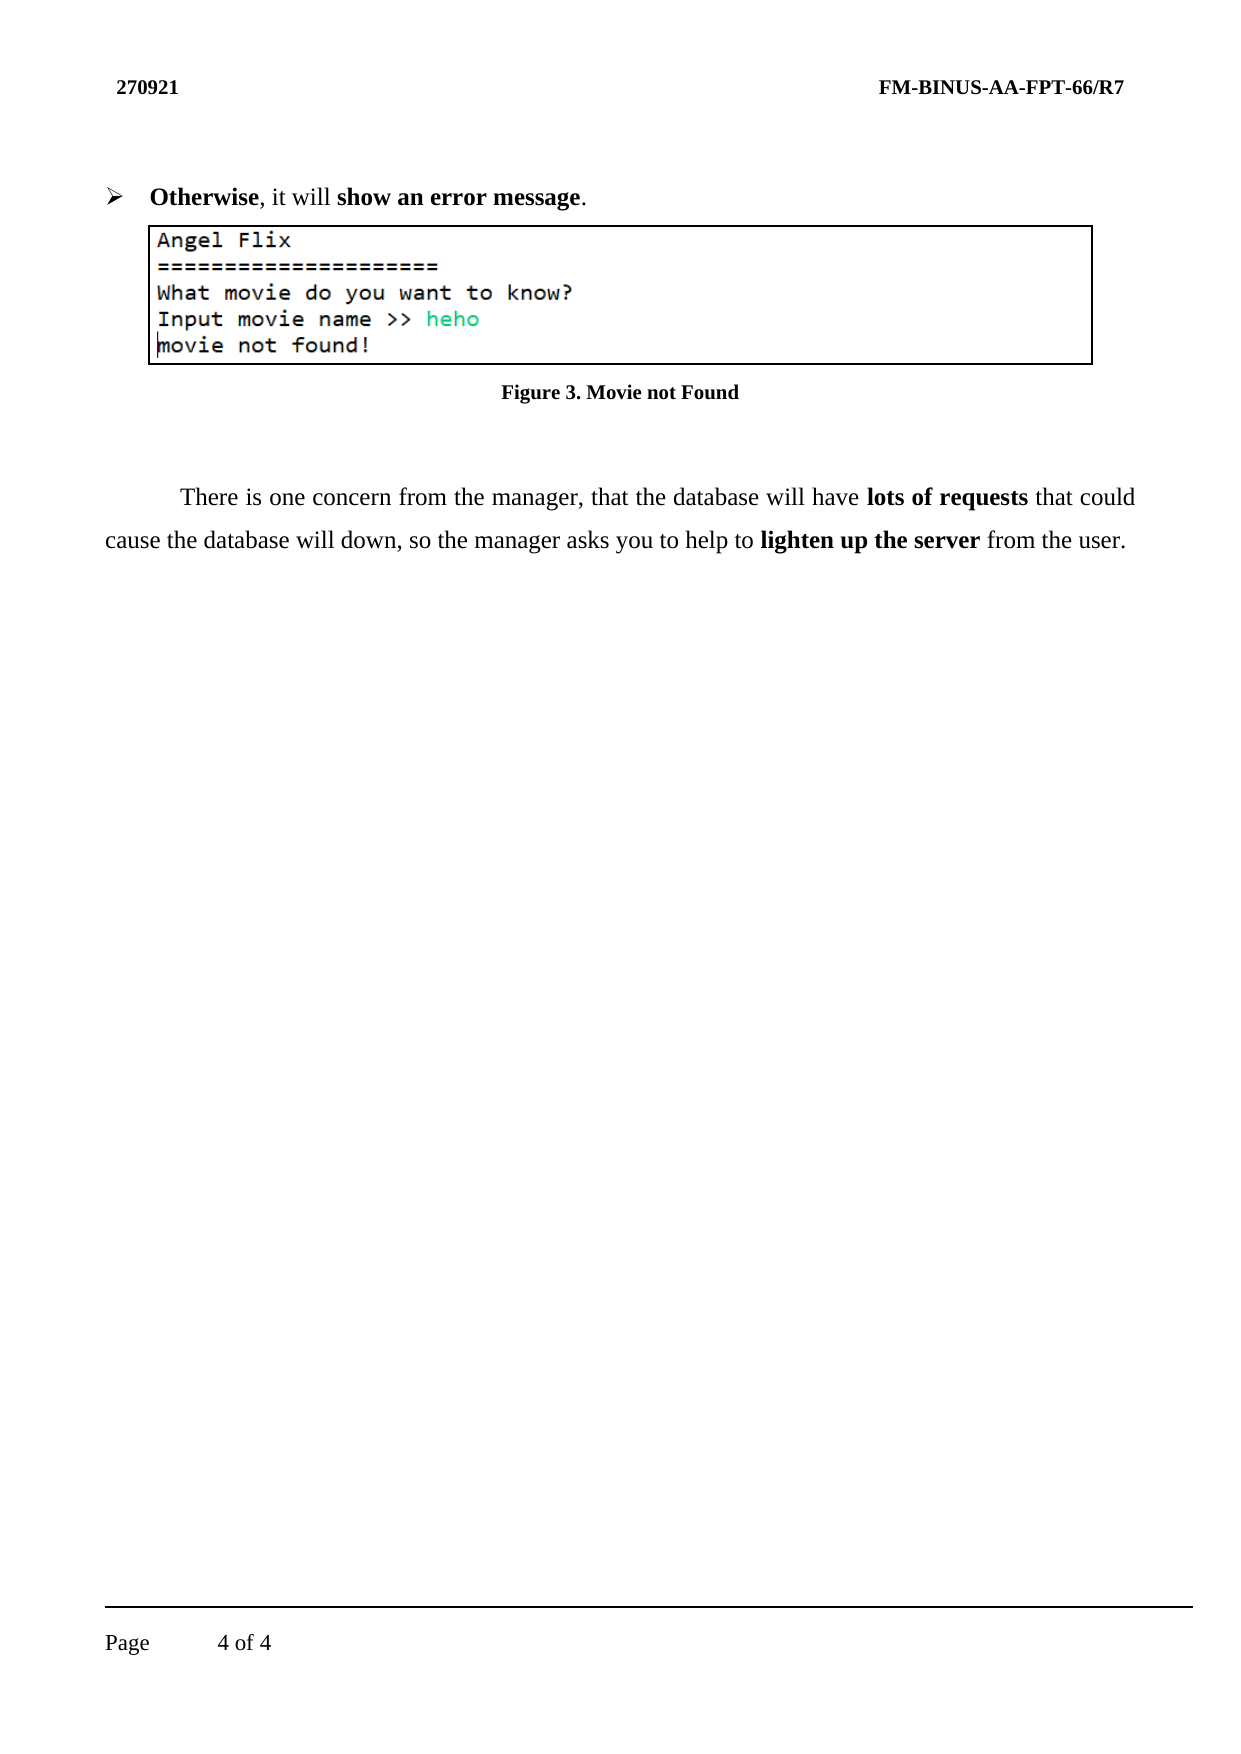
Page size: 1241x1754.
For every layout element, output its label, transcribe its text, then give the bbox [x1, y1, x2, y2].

text There is one concern from the manager, that the database will have lots of requests that could cause the database will down, so the manager asks you to help to lighten up the server from the user. [105, 482, 1135, 554]
picture [156, 227, 830, 359]
text Figure 3. Movie not Found [105, 379, 1135, 404]
list Otherwise, it will show an error message. [105, 182, 1135, 210]
